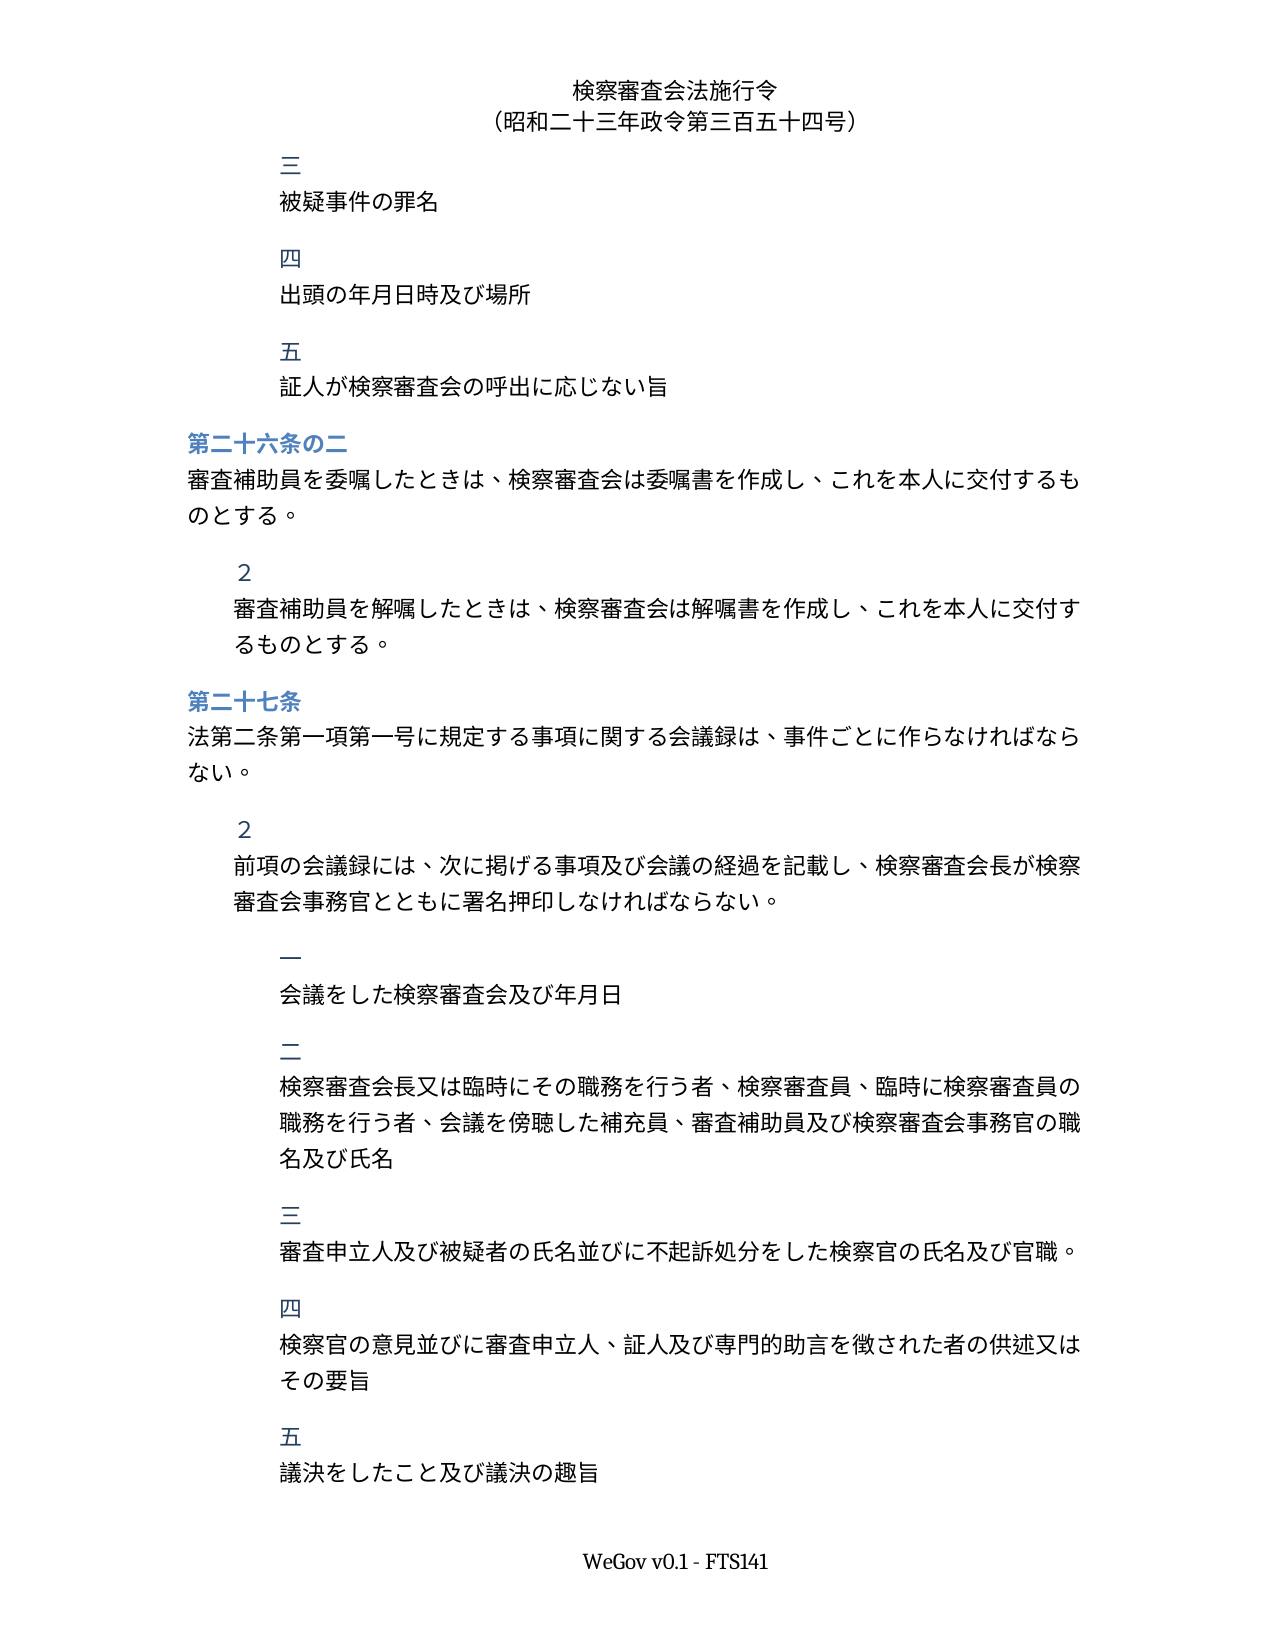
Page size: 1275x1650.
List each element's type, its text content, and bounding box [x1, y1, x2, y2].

subtitle 二 [279, 1035, 1087, 1067]
subtitle ２ [233, 814, 1087, 845]
subtitle 四 [279, 243, 1087, 274]
text 審査補助員を解嘱したときは、検察審査会は解嘱書を作成し、これを本人に交付するものとする。 [233, 593, 1087, 660]
subtitle 四 [279, 1293, 1087, 1324]
subtitle ２ [233, 557, 1087, 588]
subtitle 第二十七条 [187, 685, 1087, 717]
text 出頭の年月日時及び場所 [279, 279, 1087, 310]
subtitle 一 [279, 943, 1087, 974]
text 会議をした検察審査会及び年月日 [279, 979, 1087, 1010]
subtitle 五 [279, 1421, 1087, 1453]
subtitle 第二十六条の二 [187, 428, 1087, 459]
text 被疑事件の罪名 [279, 186, 1087, 217]
subtitle 五 [279, 335, 1087, 367]
text 検察官の意見並びに審査申立人、証人及び専門的助言を徴された者の供述又はその要旨 [279, 1329, 1087, 1396]
text 前項の会議録には、次に掲げる事項及び会議の経過を記載し、検察審査会長が検察審査会事務官とともに署名押印しなければならない。 [233, 850, 1087, 917]
subtitle 三 [279, 150, 1087, 181]
text 証人が検察審査会の呼出に応じない旨 [279, 371, 1087, 403]
text 法第二条第一項第一号に規定する事項に関する会議録は、事件ごとに作らなければならない。 [187, 721, 1087, 788]
text 議決をしたこと及び議決の趣旨 [279, 1457, 1087, 1488]
text 審査申立人及び被疑者の氏名並びに不起訴処分をした検察官の氏名及び官職。 [279, 1236, 1087, 1267]
text 検察審査会長又は臨時にその職務を行う者、検察審査員、臨時に検察審査員の職務を行う者、会議を傍聴した補充員、審査補助員及び検察審査会事務官の職名及び氏名 [279, 1071, 1087, 1174]
subtitle 三 [279, 1200, 1087, 1231]
text 審査補助員を委嘱したときは、検察審査会は委嘱書を作成し、これを本人に交付するものとする。 [187, 464, 1087, 531]
